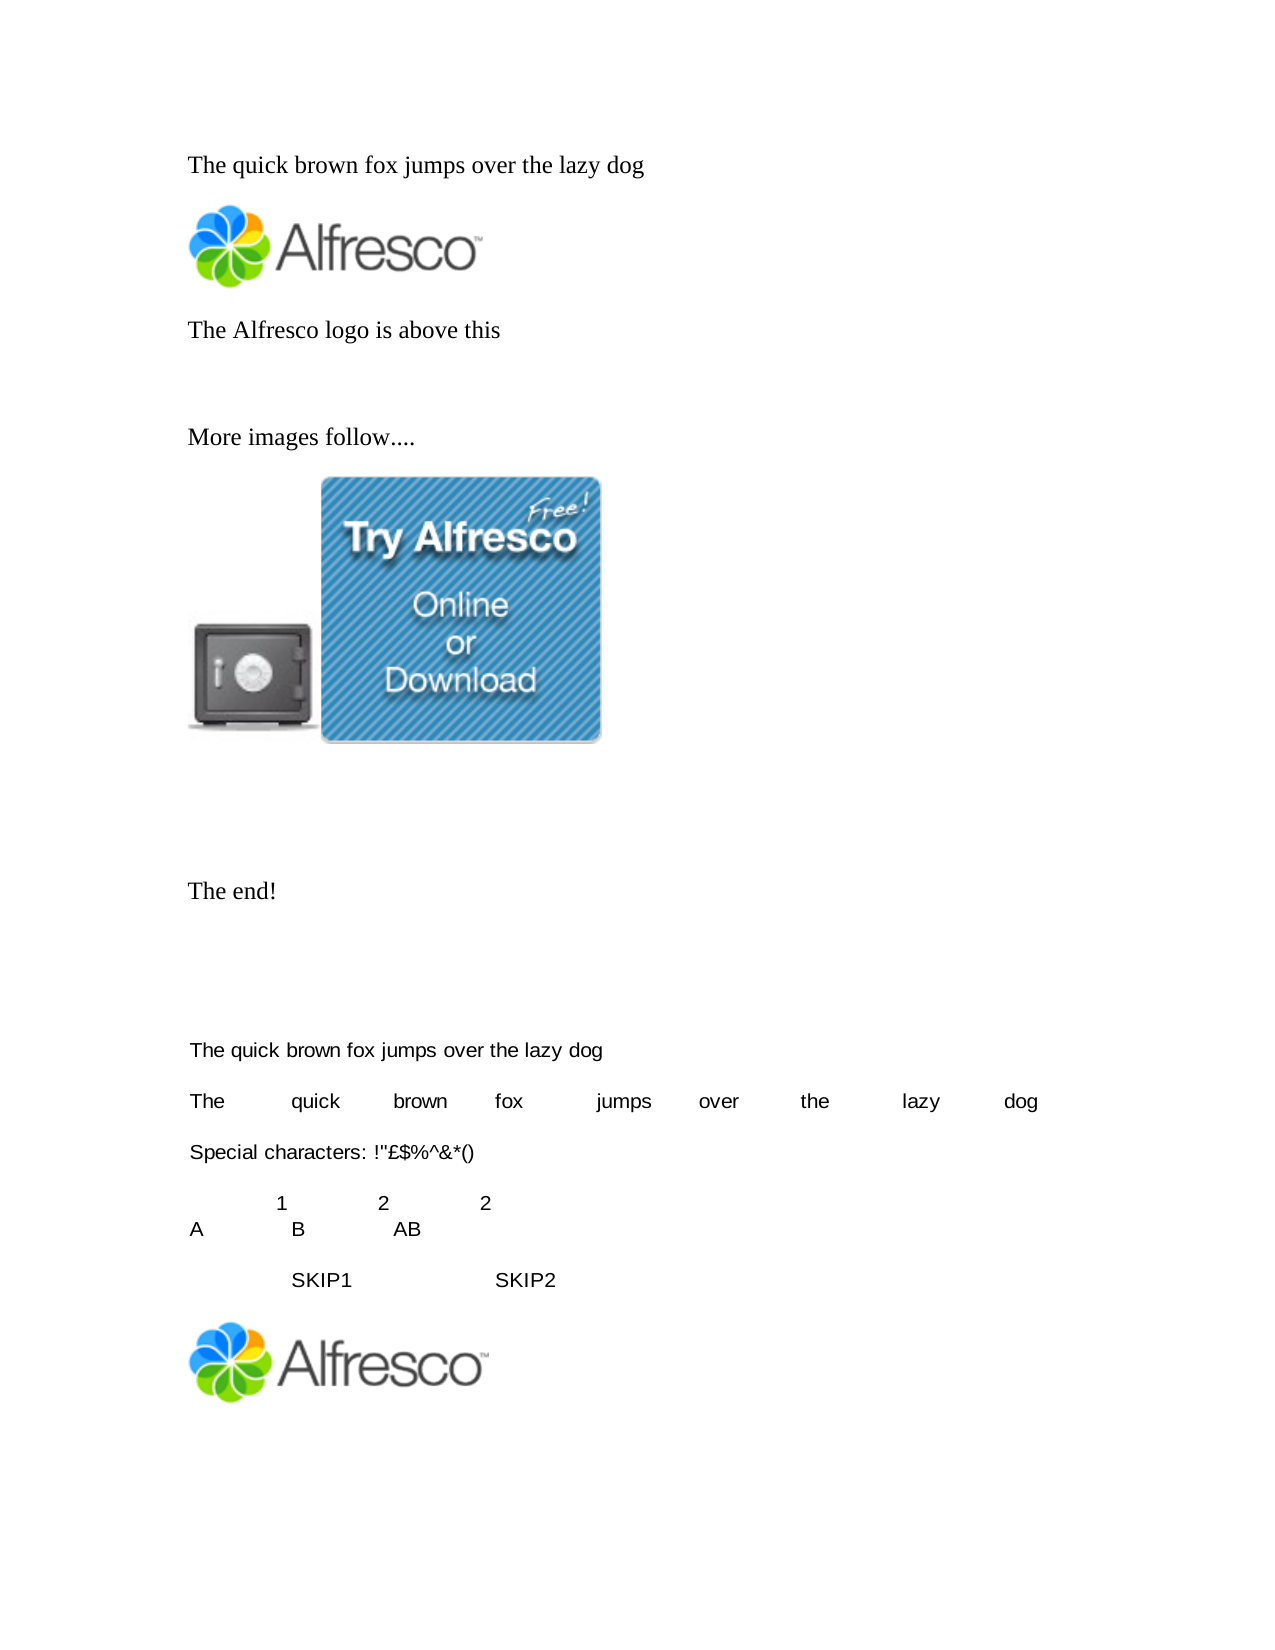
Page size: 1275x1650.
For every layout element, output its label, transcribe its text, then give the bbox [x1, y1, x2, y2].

text The end! [187, 876, 1087, 905]
text More images follow.... [187, 422, 1087, 451]
text The Alfresco logo is above this [187, 315, 1087, 343]
picture [187, 203, 483, 290]
text The quick brown fox jumps over the lazy dog [187, 150, 1087, 179]
picture [187, 476, 602, 744]
